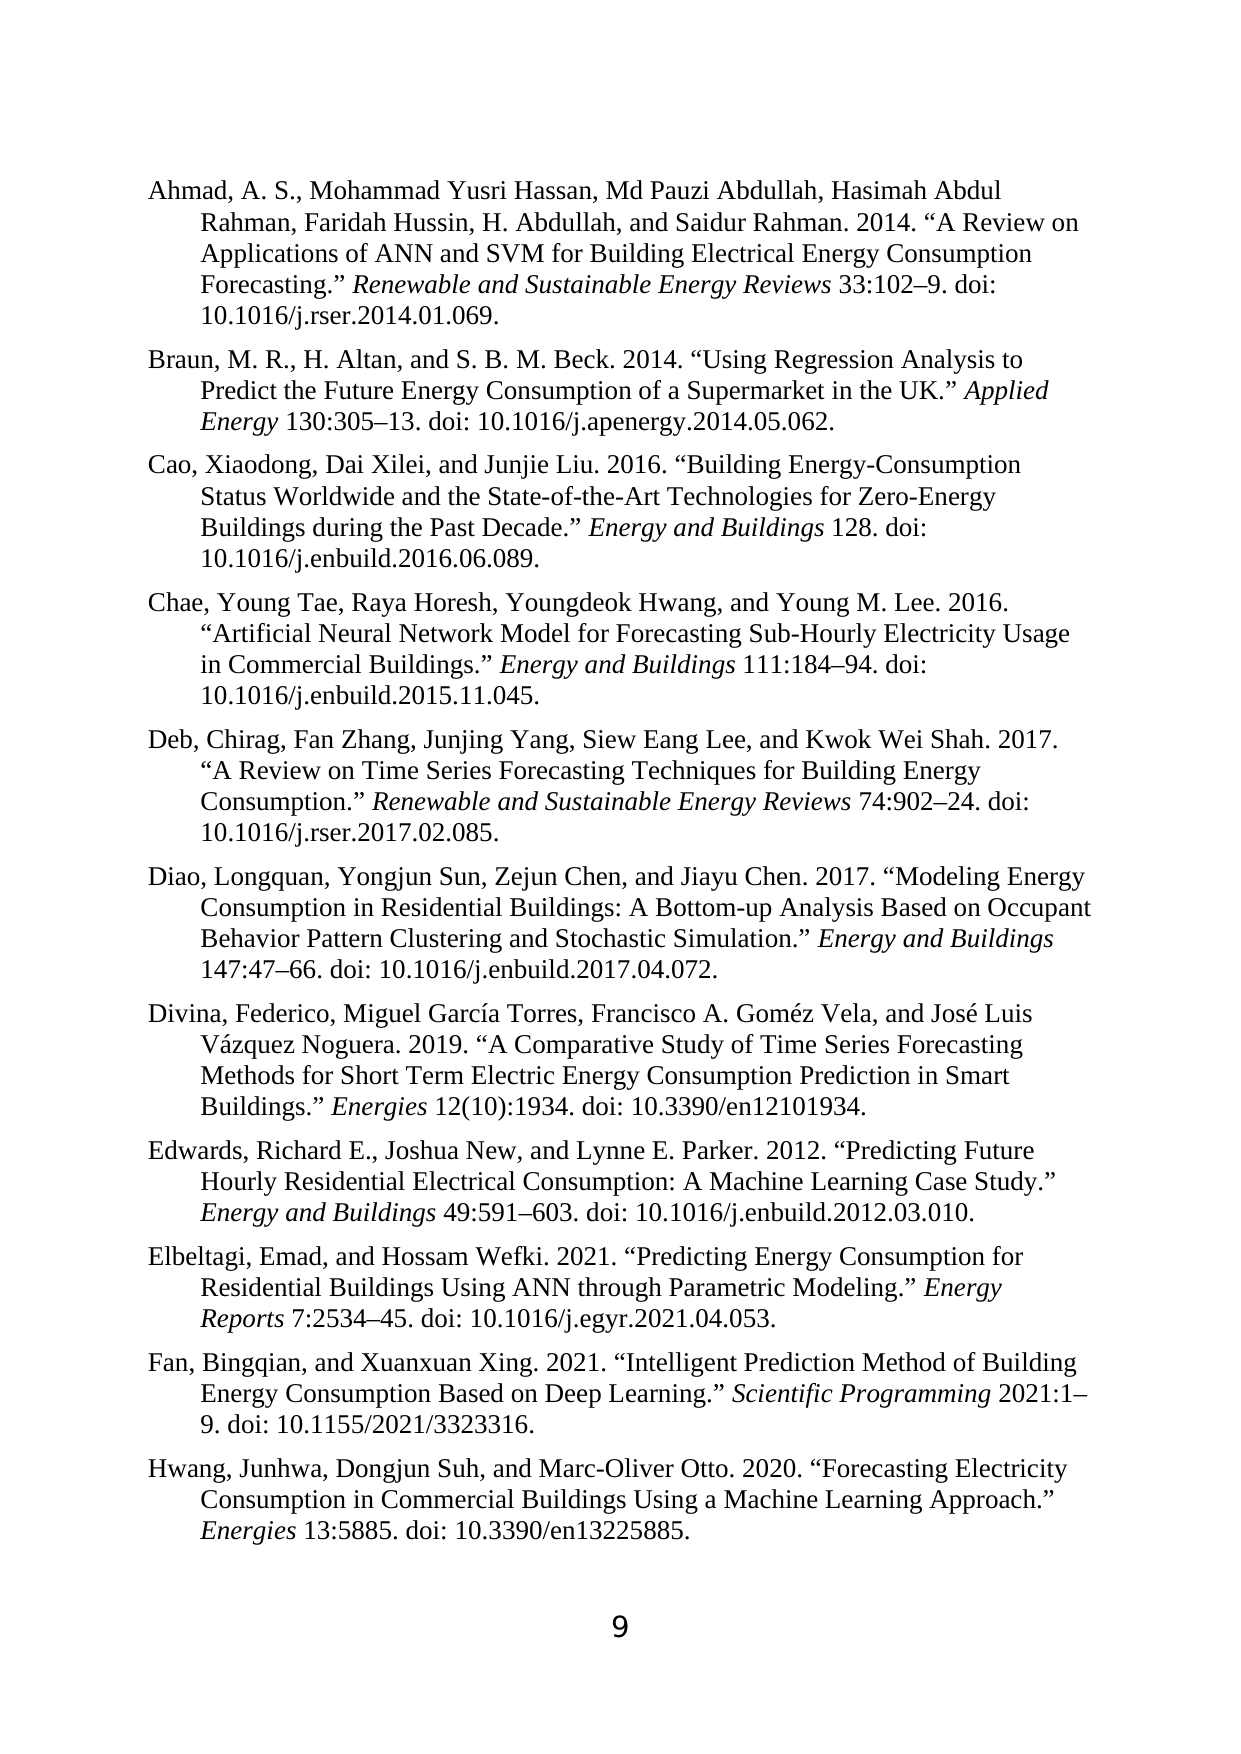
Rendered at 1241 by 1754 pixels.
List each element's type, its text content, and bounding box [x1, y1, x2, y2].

text Cao, Xiaodong, Dai Xilei, and Junjie Liu. 2016. “Building Energy-Consumption Status Worldwide and the State-of-the-Art Technologies for Zero-Energy Buildings during the Past Decade.” Energy and Buildings 128. doi: 10.1016/j.enbuild.2016.06.089. [148, 449, 1092, 573]
text Elbeltagi, Emad, and Hossam Wefki. 2021. “Predicting Energy Consumption for Residential Buildings Using ANN through Parametric Modeling.” Energy Reports 7:2534–45. doi: 10.1016/j.egyr.2021.04.053. [148, 1240, 1092, 1333]
text Braun, M. R., H. Altan, and S. B. M. Beck. 2014. “Using Regression Analysis to Predict the Future Energy Consumption of a Supermarket in the UK.” Applied Energy 130:305–13. doi: 10.1016/j.apenergy.2014.05.062. [148, 343, 1092, 436]
text Ahmad, A. S., Mohammad Yusri Hassan, Md Pauzi Abdullah, Hasimah Abdul Rahman, Faridah Hussin, H. Abdullah, and Saidur Rahman. 2014. “A Review on Applications of ANN and SVM for Building Electrical Energy Consumption Forecasting.” Renewable and Sustainable Energy Reviews 33:102–9. doi: 10.1016/j.rser.2014.01.069. [148, 174, 1092, 330]
text Edwards, Richard E., Joshua New, and Lynne E. Parker. 2012. “Predicting Future Hourly Residential Electrical Consumption: A Machine Learning Case Study.” Energy and Buildings 49:591–603. doi: 10.1016/j.enbuild.2012.03.010. [148, 1134, 1092, 1227]
text Diao, Longquan, Yongjun Sun, Zejun Chen, and Jiayu Chen. 2017. “Modeling Energy Consumption in Residential Buildings: A Bottom-up Analysis Based on Occupant Behavior Pattern Clustering and Stochastic Simulation.” Energy and Buildings 147:47–66. doi: 10.1016/j.enbuild.2017.04.072. [148, 860, 1092, 984]
text Deb, Chirag, Fan Zhang, Junjing Yang, Siew Eang Lee, and Kwok Wei Shah. 2017. “A Review on Time Series Forecasting Techniques for Building Energy Consumption.” Renewable and Sustainable Energy Reviews 74:902–24. doi: 10.1016/j.rser.2017.02.085. [148, 723, 1092, 847]
text Chae, Young Tae, Raya Horesh, Youngdeok Hwang, and Young M. Lee. 2016. “Artificial Neural Network Model for Forecasting Sub-Hourly Electricity Usage in Commercial Buildings.” Energy and Buildings 111:184–94. doi: 10.1016/j.enbuild.2015.11.045. [148, 586, 1092, 710]
text Fan, Bingqian, and Xuanxuan Xing. 2021. “Intelligent Prediction Method of Building Energy Consumption Based on Deep Learning.” Scientific Programming 2021:1–9. doi: 10.1155/2021/3323316. [148, 1346, 1092, 1439]
text Divina, Federico, Miguel García Torres, Francisco A. Goméz Vela, and José Luis Vázquez Noguera. 2019. “A Comparative Study of Time Series Forecasting Methods for Short Term Electric Energy Consumption Prediction in Smart Buildings.” Energies 12(10):1934. doi: 10.3390/en12101934. [148, 997, 1092, 1122]
text Hwang, Junhwa, Dongjun Suh, and Marc-Oliver Otto. 2020. “Forecasting Electricity Consumption in Commercial Buildings Using a Machine Learning Approach.” Energies 13:5885. doi: 10.3390/en13225885. [148, 1452, 1092, 1545]
